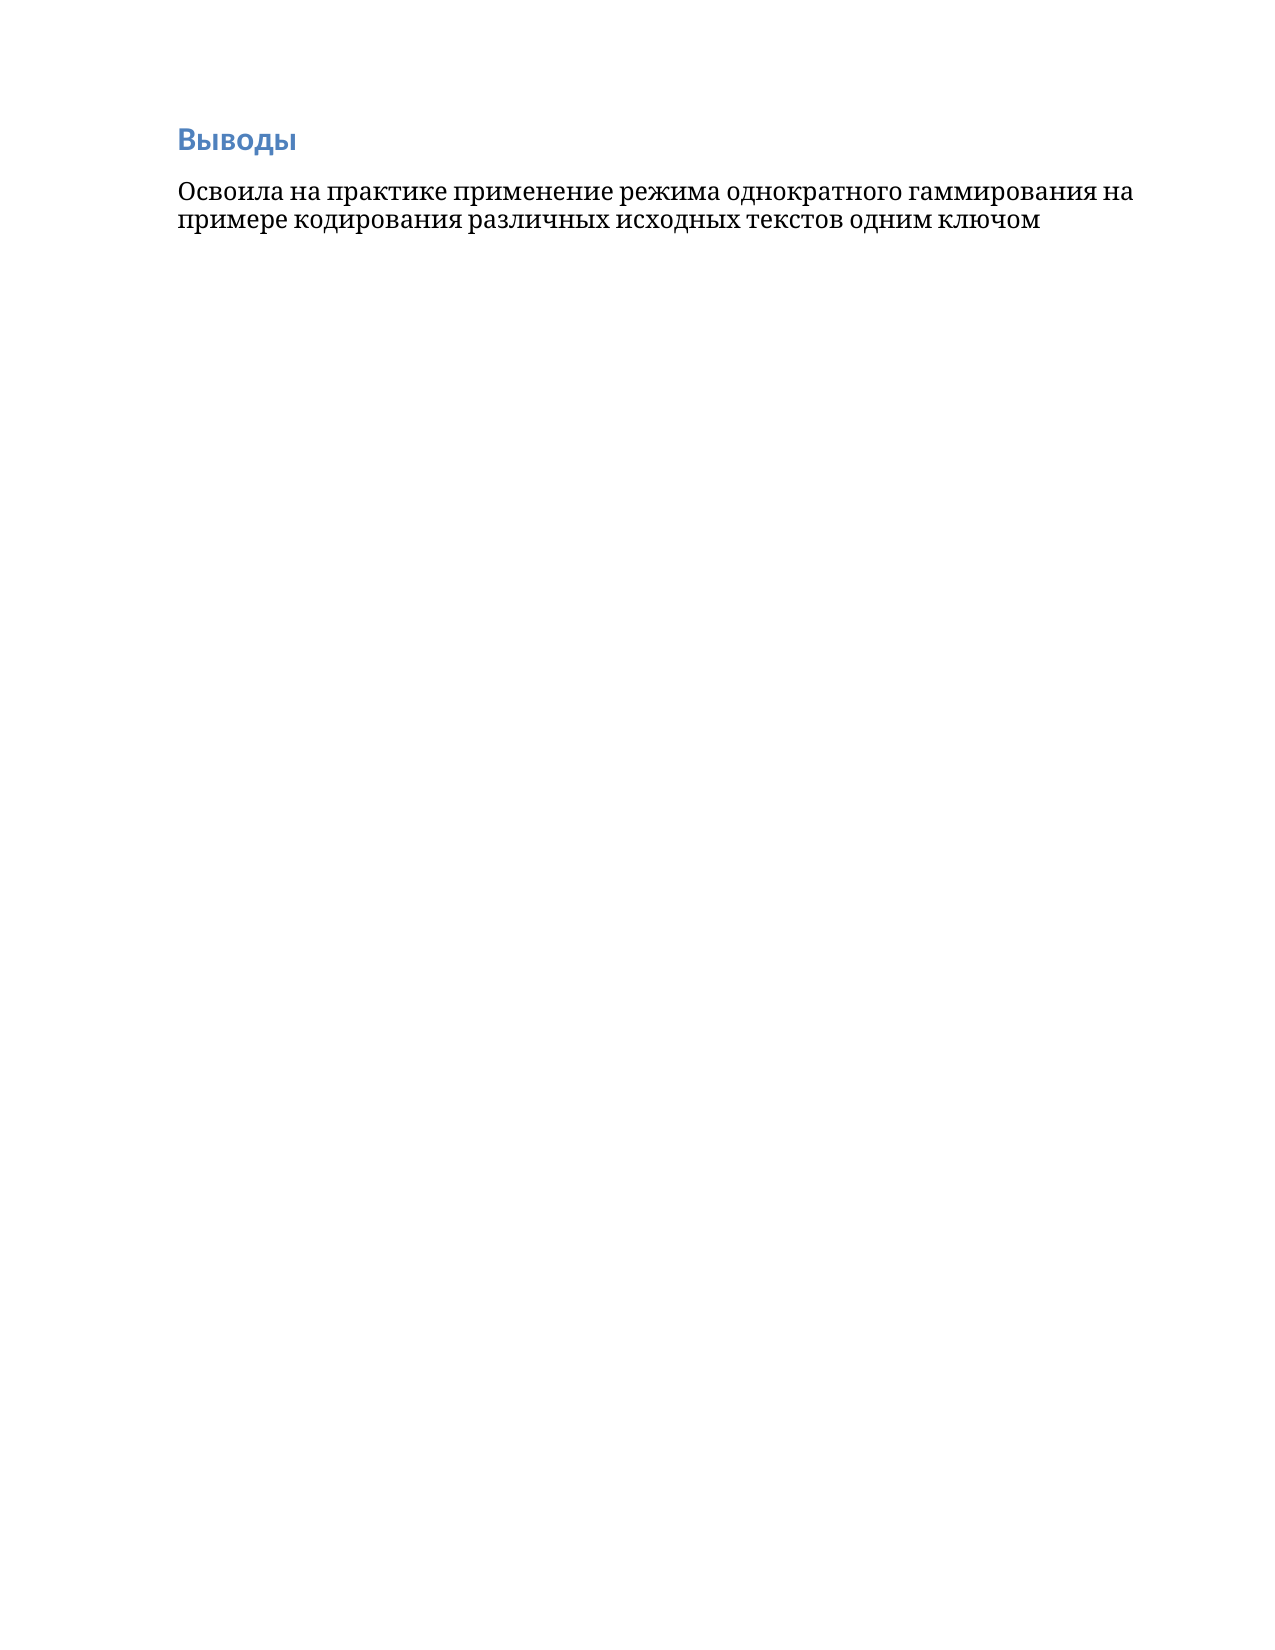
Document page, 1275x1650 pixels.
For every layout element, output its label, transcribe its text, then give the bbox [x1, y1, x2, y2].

subtitle Выводы [177, 118, 1186, 159]
text Освоила на практике применение режима однократного гаммирования на примере кодирования различных исходных текстов одним ключом [177, 178, 1186, 235]
